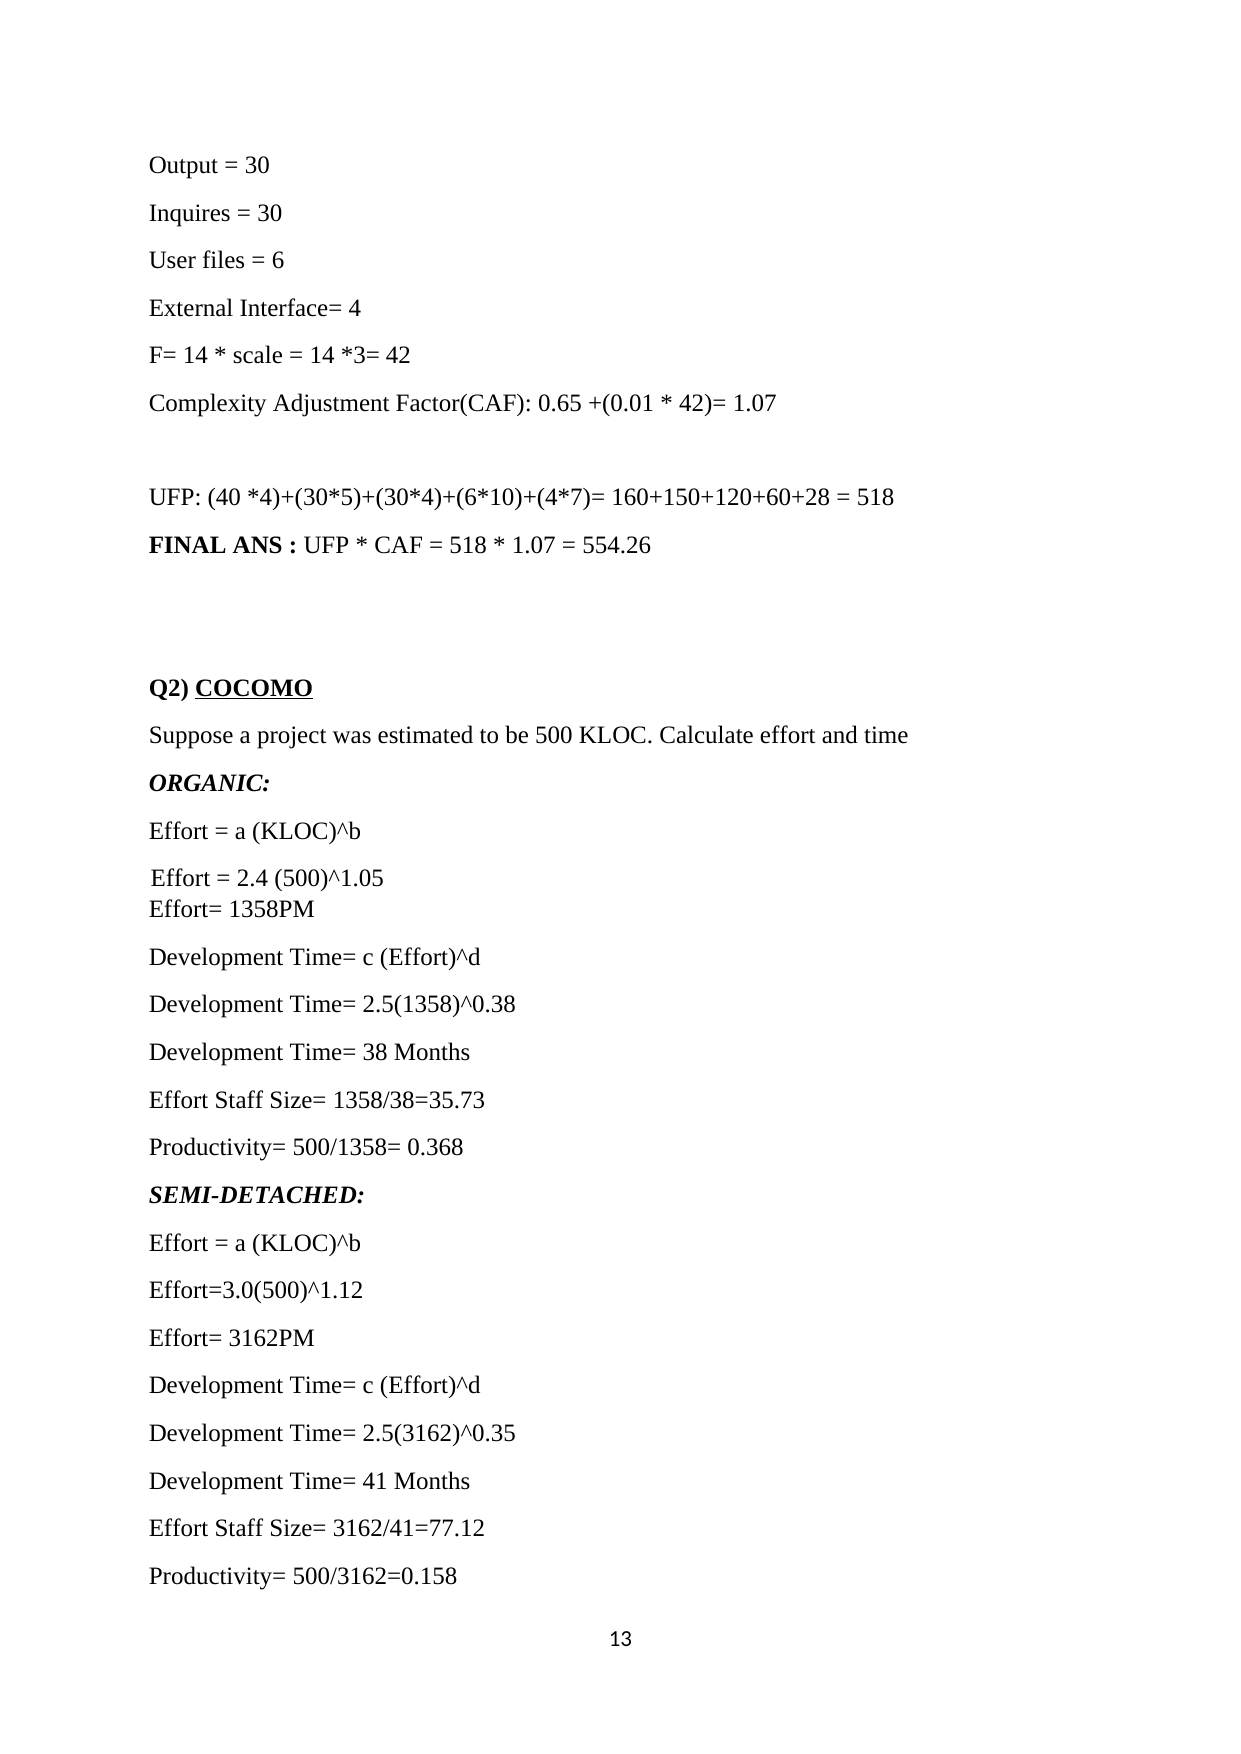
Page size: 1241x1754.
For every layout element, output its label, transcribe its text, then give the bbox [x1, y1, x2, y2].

text Effort= 3162PM [148, 1323, 1090, 1352]
text User files = 6 [148, 245, 1090, 274]
text Development Time= c (Effort)^d [148, 942, 1090, 971]
text Output = 30 [148, 150, 1090, 179]
text UFP: (40 *4)+(30*5)+(30*4)+(6*10)+(4*7)= 160+150+120+60+28 = 518 [148, 482, 1090, 511]
text Development Time= c (Effort)^d [148, 1371, 1090, 1399]
text SEMI-DETACHED: [148, 1180, 1090, 1209]
text Effort=3.0(500)^1.12 [148, 1275, 1090, 1304]
text Complexity Adjustment Factor(CAF): 0.65 +(0.01 * 42)= 1.07 [148, 388, 1090, 417]
text Suppose a project was estimated to be 500 KLOC. Calculate effort and time [148, 721, 1090, 749]
text F= 14 * scale = 14 *3= 42 [148, 340, 1090, 369]
text Effort = a (KLOC)^b [148, 816, 1090, 844]
text Effort = a (KLOC)^b [148, 1228, 1090, 1256]
text Productivity= 500/3162=0.158 [148, 1561, 1090, 1590]
text Effort = 2.4 (500)^1.05 [150, 863, 1090, 892]
text FINAL ANS : UFP * CAF = 518 * 1.07 = 554.26 [148, 530, 1090, 559]
text Effort= 1358PM [148, 894, 1090, 923]
text Inquires = 30 [148, 198, 1090, 226]
text Development Time= 41 Months [148, 1466, 1090, 1494]
text Development Time= 2.5(3162)^0.35 [148, 1418, 1090, 1447]
text ORGANIC: [148, 768, 1090, 797]
text Productivity= 500/1358= 0.368 [148, 1132, 1090, 1161]
text External Interface= 4 [148, 293, 1090, 322]
text Development Time= 38 Months [148, 1037, 1090, 1066]
text Q2) COCOMO [148, 673, 1090, 702]
text Effort Staff Size= 3162/41=77.12 [148, 1513, 1090, 1542]
text Development Time= 2.5(1358)^0.38 [148, 989, 1090, 1018]
text Effort Staff Size= 1358/38=35.73 [148, 1085, 1090, 1113]
